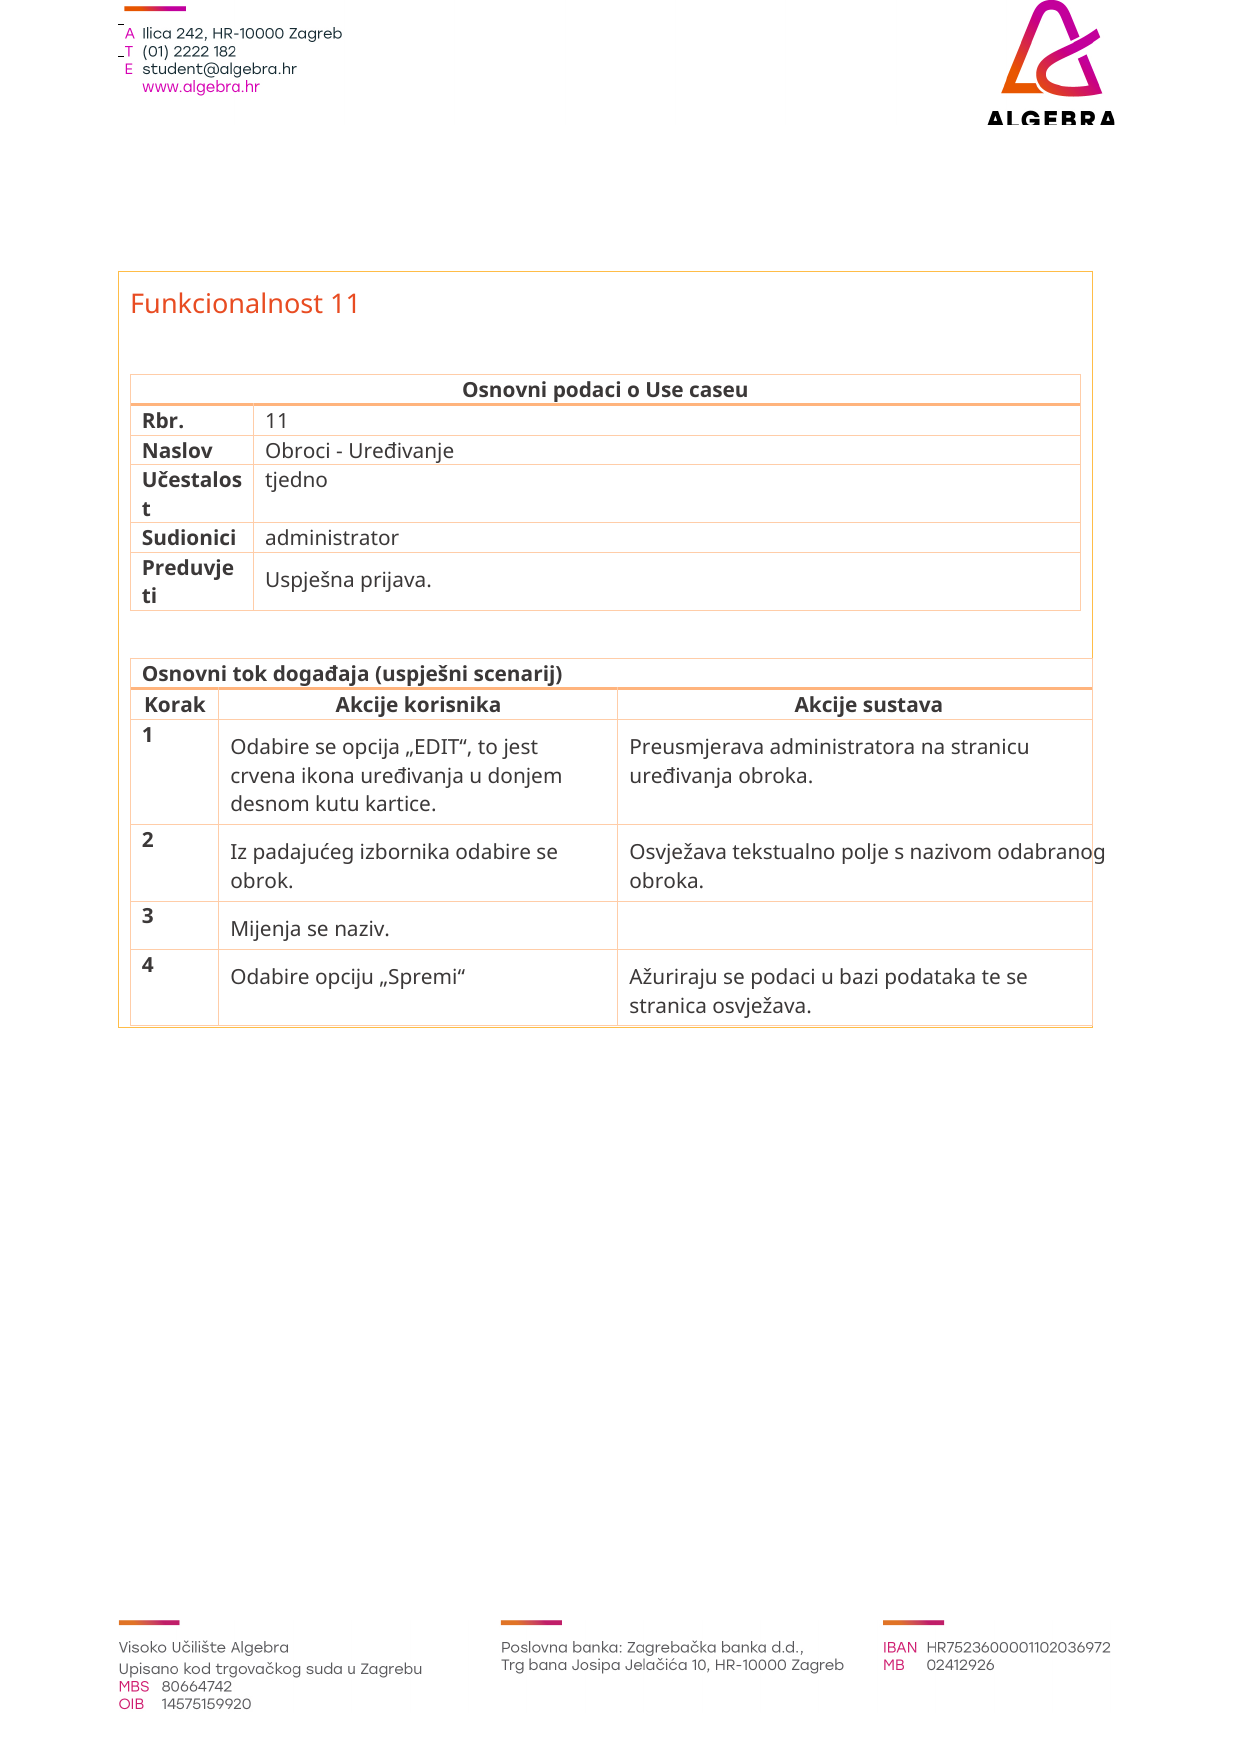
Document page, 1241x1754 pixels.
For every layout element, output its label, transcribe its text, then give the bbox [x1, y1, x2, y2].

picture [118, 1620, 1111, 1713]
picture [124, 0, 1115, 125]
table_header Funkcionalnost 11 [119, 272, 1092, 1027]
